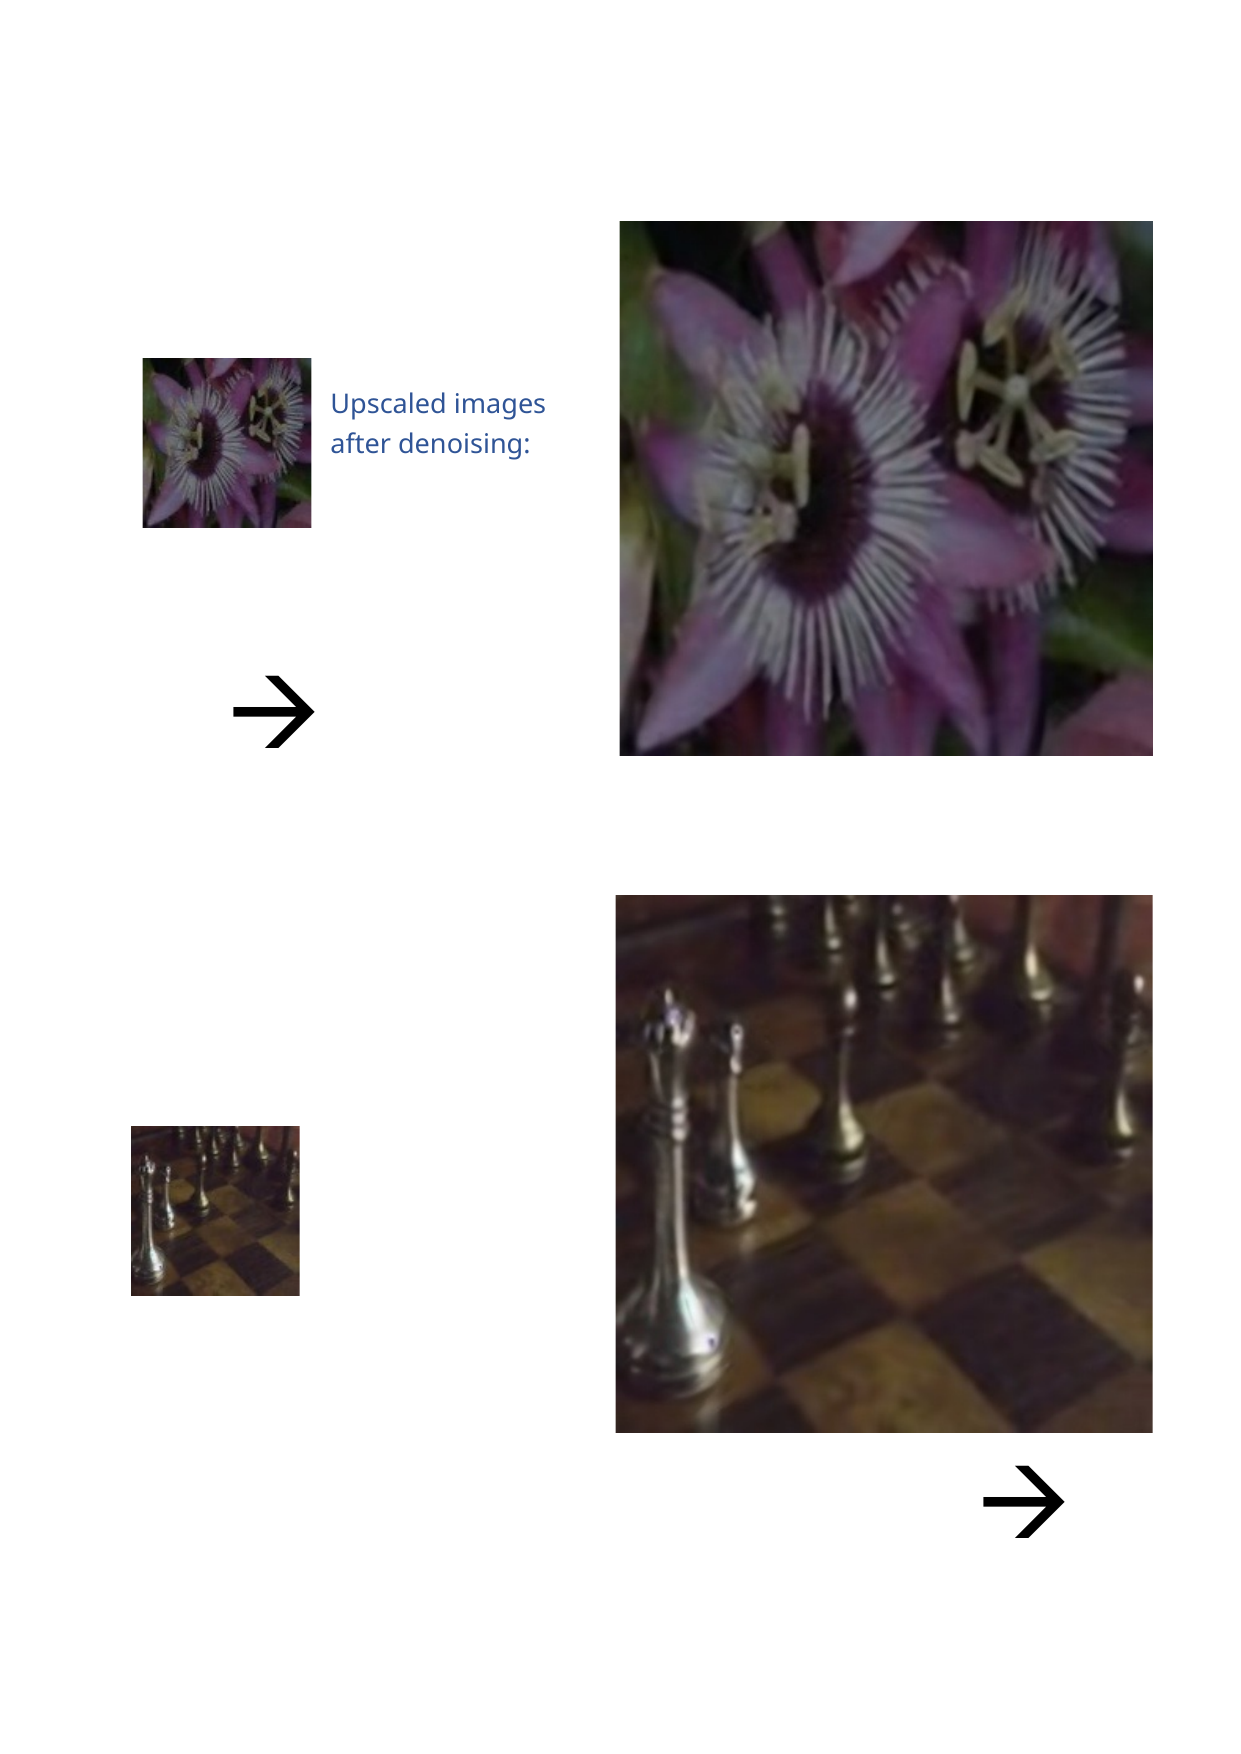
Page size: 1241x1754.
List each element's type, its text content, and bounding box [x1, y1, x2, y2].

picture [142, 358, 312, 528]
picture [619, 221, 1153, 756]
picture [615, 895, 1153, 1433]
subtitle Upscaled images after denoising: [312, 384, 619, 461]
picture [131, 1126, 300, 1296]
